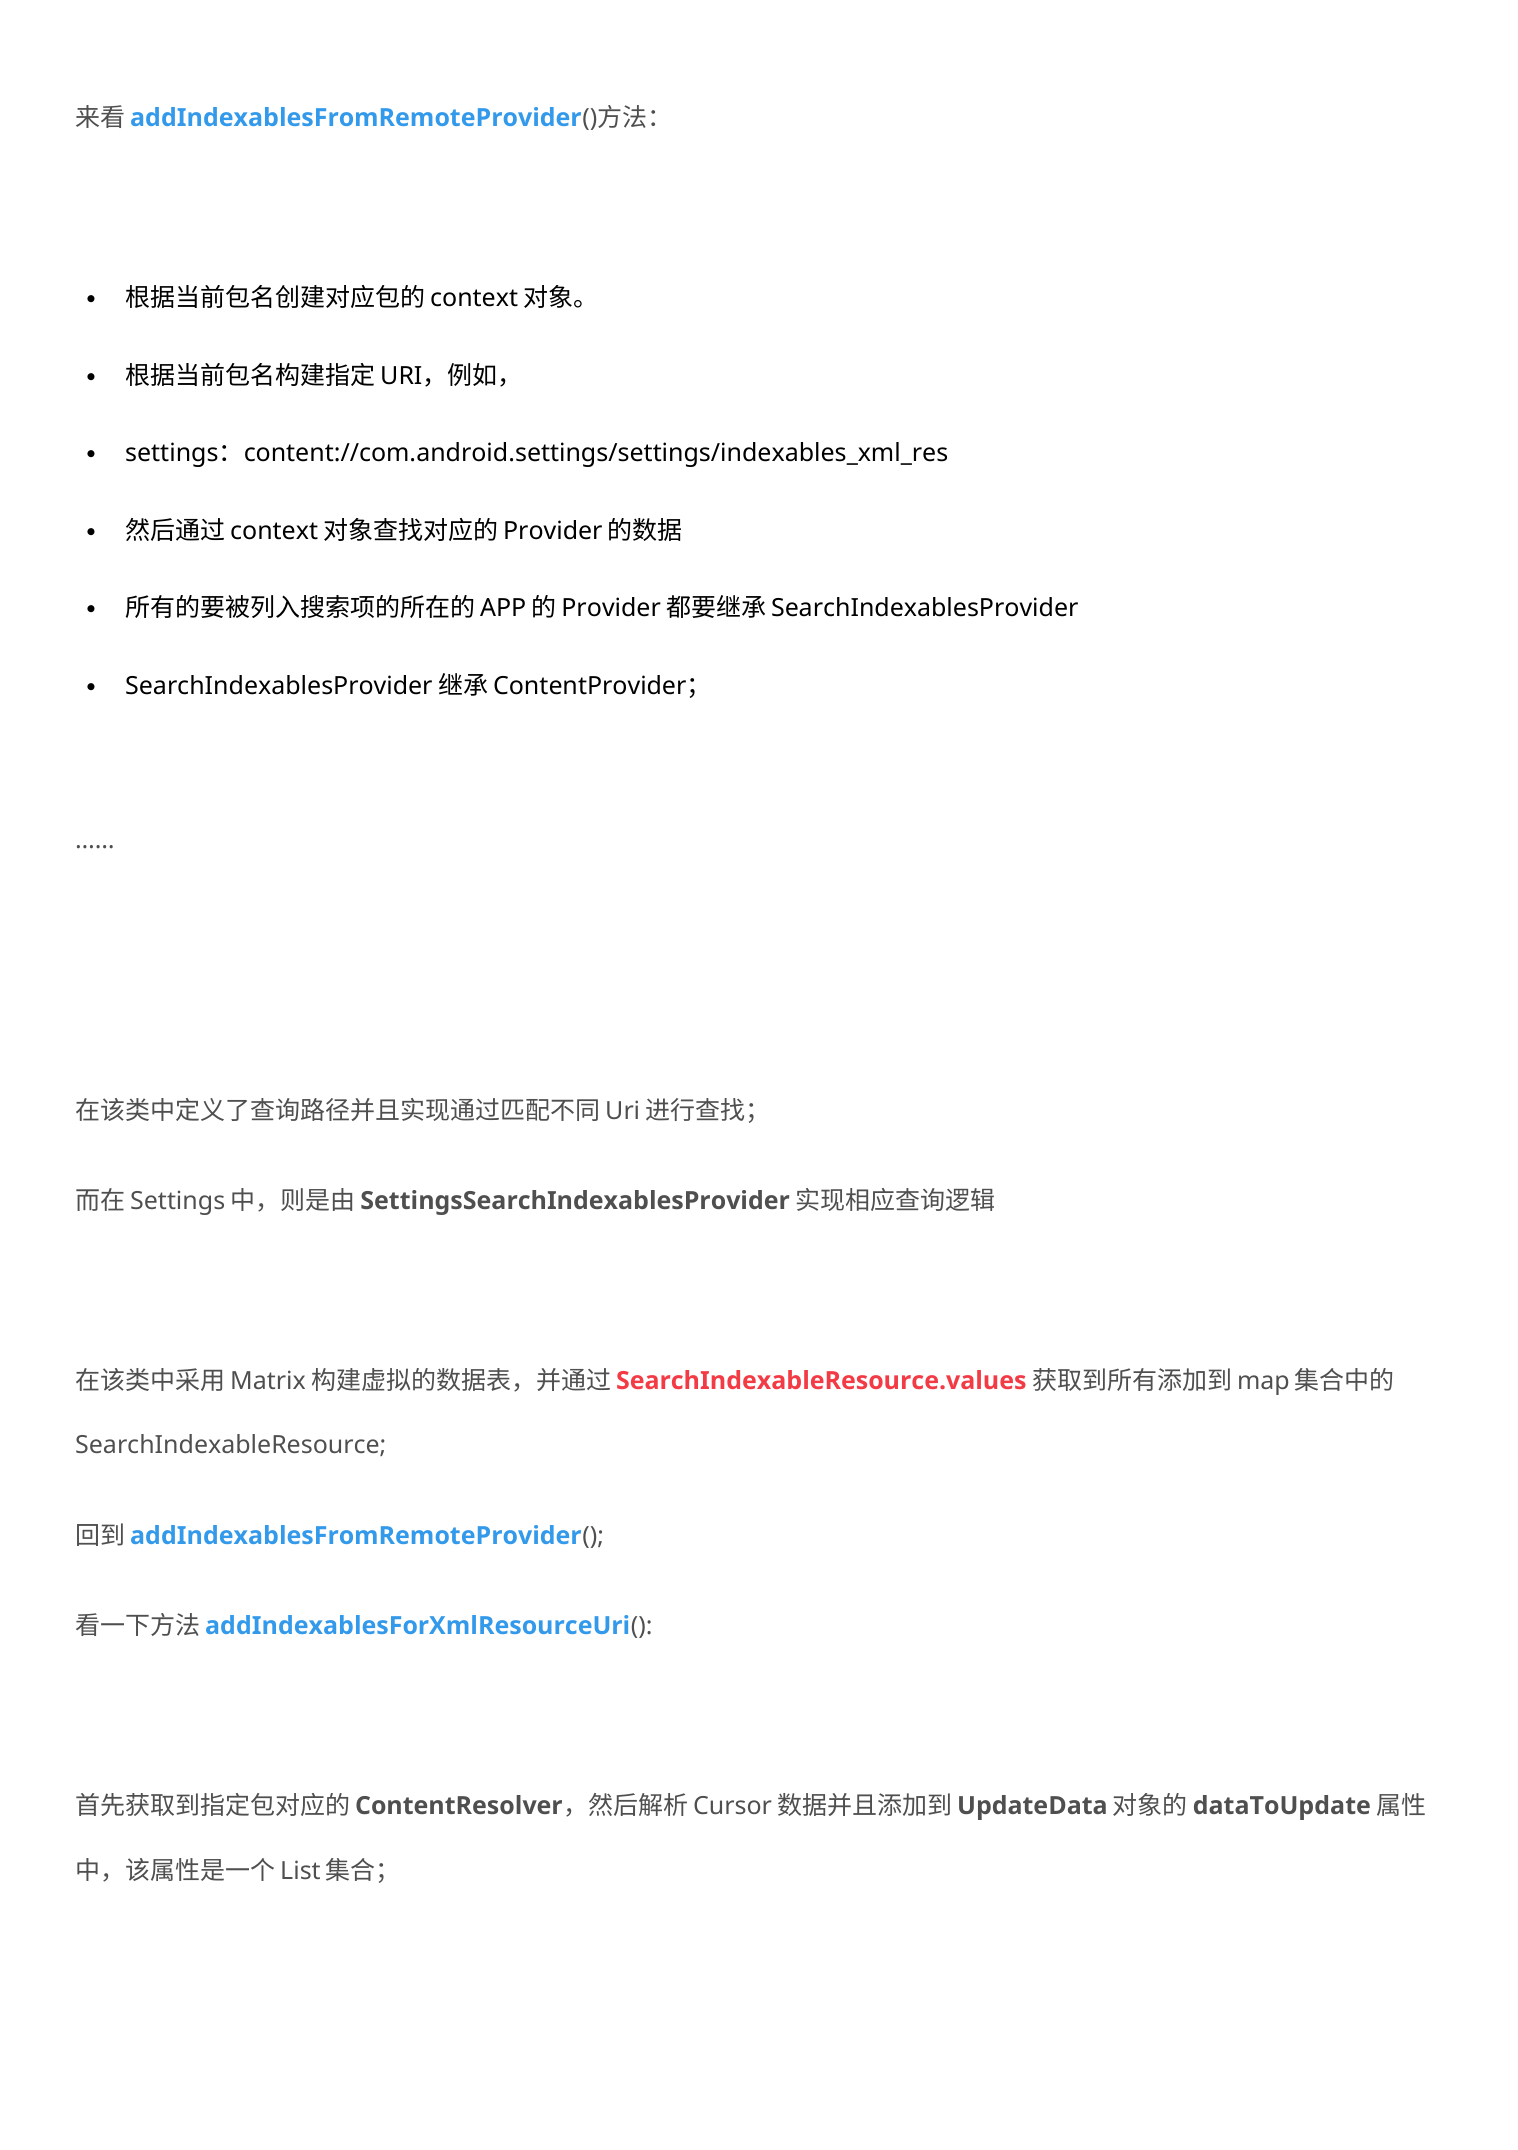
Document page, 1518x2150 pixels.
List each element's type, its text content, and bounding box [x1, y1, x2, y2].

text 首先获取到指定包对应的ContentResolver，然后解析Cursor数据并且添加到UpdateData对象的dataToUpdate属性中，该属性是一个List集合； [75, 1771, 1443, 1901]
text 而在Settings中，则是由SettingsSearchIndexablesProvider实现相应查询逻辑 [75, 1166, 1443, 1231]
text 在该类中采用Matrix构建虚拟的数据表，并通过SearchIndexableResource.values获取到所有添加到map集合中的SearchIndexableResource; [75, 1346, 1443, 1476]
list 所有的要被列入搜索项的所在的APP的Provider都要继承SearchIndexablesProvider [87, 573, 1443, 638]
text 看一下方法addIndexablesForXmlResourceUri(): [75, 1591, 1443, 1656]
text 在该类中定义了查询路径并且实现通过匹配不同Uri进行查找； [75, 1076, 1443, 1141]
list 根据当前包名构建指定URI，例如， [87, 341, 1443, 406]
list settings：content://com.android.settings/settings/indexables_xml_res [87, 418, 1443, 483]
list 根据当前包名创建对应包的context对象。 [87, 263, 1443, 328]
text 来看addIndexablesFromRemoteProvider()方法： [75, 83, 1443, 148]
text …… [75, 806, 1443, 871]
list SearchIndexablesProvider继承ContentProvider； [87, 651, 1443, 716]
text 回到addIndexablesFromRemoteProvider(); [75, 1501, 1443, 1566]
list 然后通过context对象查找对应的Provider的数据 [87, 496, 1443, 561]
